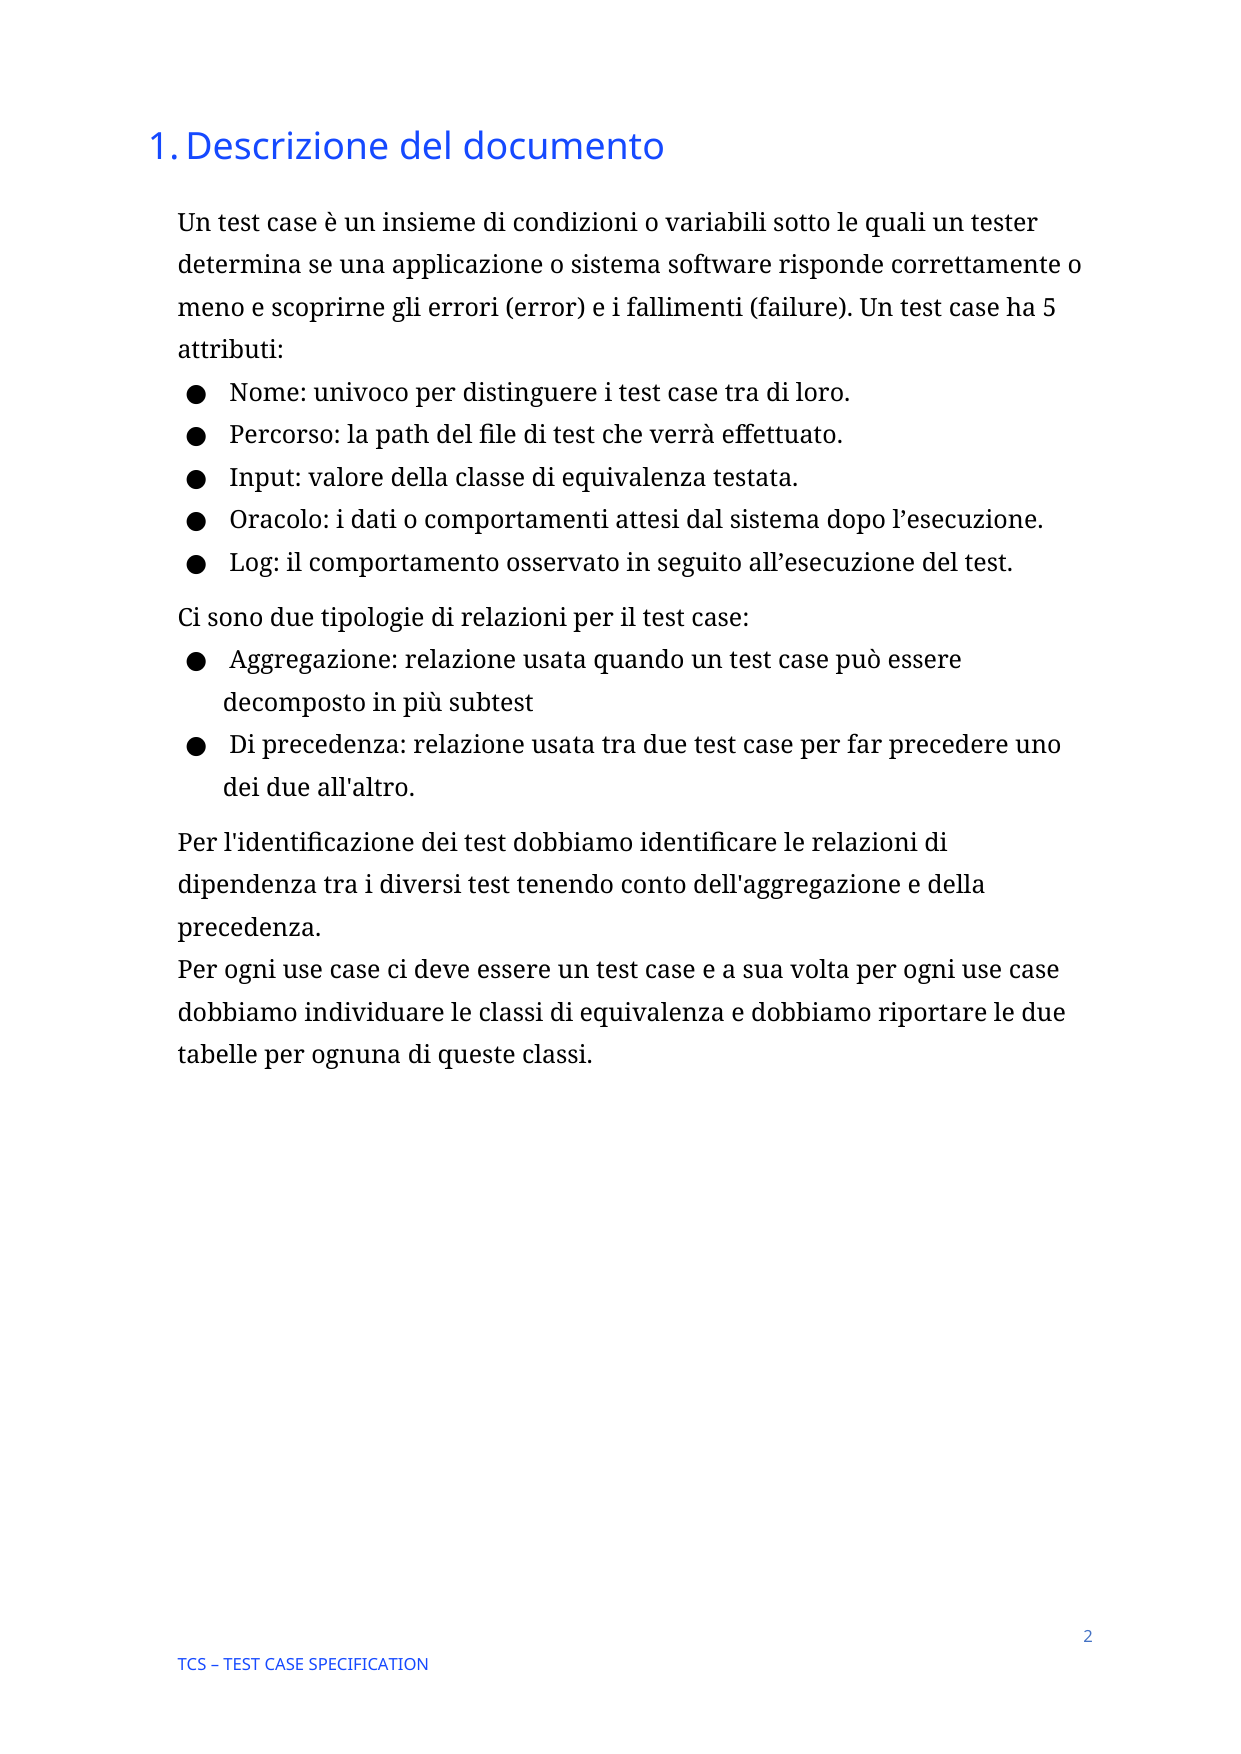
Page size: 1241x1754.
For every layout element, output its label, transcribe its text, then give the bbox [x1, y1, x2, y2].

list Input: valore della classe di equivalenza testata. [185, 459, 1092, 493]
list Oracolo: i dati o comportamenti attesi dal sistema dopo l’esecuzione. [185, 502, 1092, 536]
text Ci sono due tipologie di relazioni per il test case: [177, 599, 1092, 633]
list Di precedenza: relazione usata tra due test case per far precedere uno dei due all'altro. [185, 727, 1092, 803]
list Percorso: la path del file di test che verrà effettuato. [185, 417, 1092, 451]
text Un test case è un insieme di condizioni o variabili sotto le quali un tester determina se una applicazione o sistema software risponde correttamente o meno e scoprirne gli errori (error) e i fallimenti (failure). Un test case ha 5 attributi: [177, 204, 1092, 366]
list Log: il comportamento osservato in seguito all’esecuzione del test. [185, 544, 1092, 578]
text Per ogni use case ci deve essere un test case e a sua volta per ogni use case dobbiamo individuare le classi di equivalenza e dobbiamo riportare le due tabelle per ognuna di queste classi. [177, 952, 1092, 1071]
list Nome: univoco per distinguere i test case tra di loro. [185, 374, 1092, 408]
subtitle Descrizione del documento [148, 119, 1092, 171]
text Per l'identificazione dei test dobbiamo identificare le relazioni di dipendenza tra i diversi test tenendo conto dell'aggregazione e della precedenza. [177, 824, 1092, 943]
list Aggregazione: relazione usata quando un test case può essere decomposto in più subtest [185, 642, 1092, 718]
